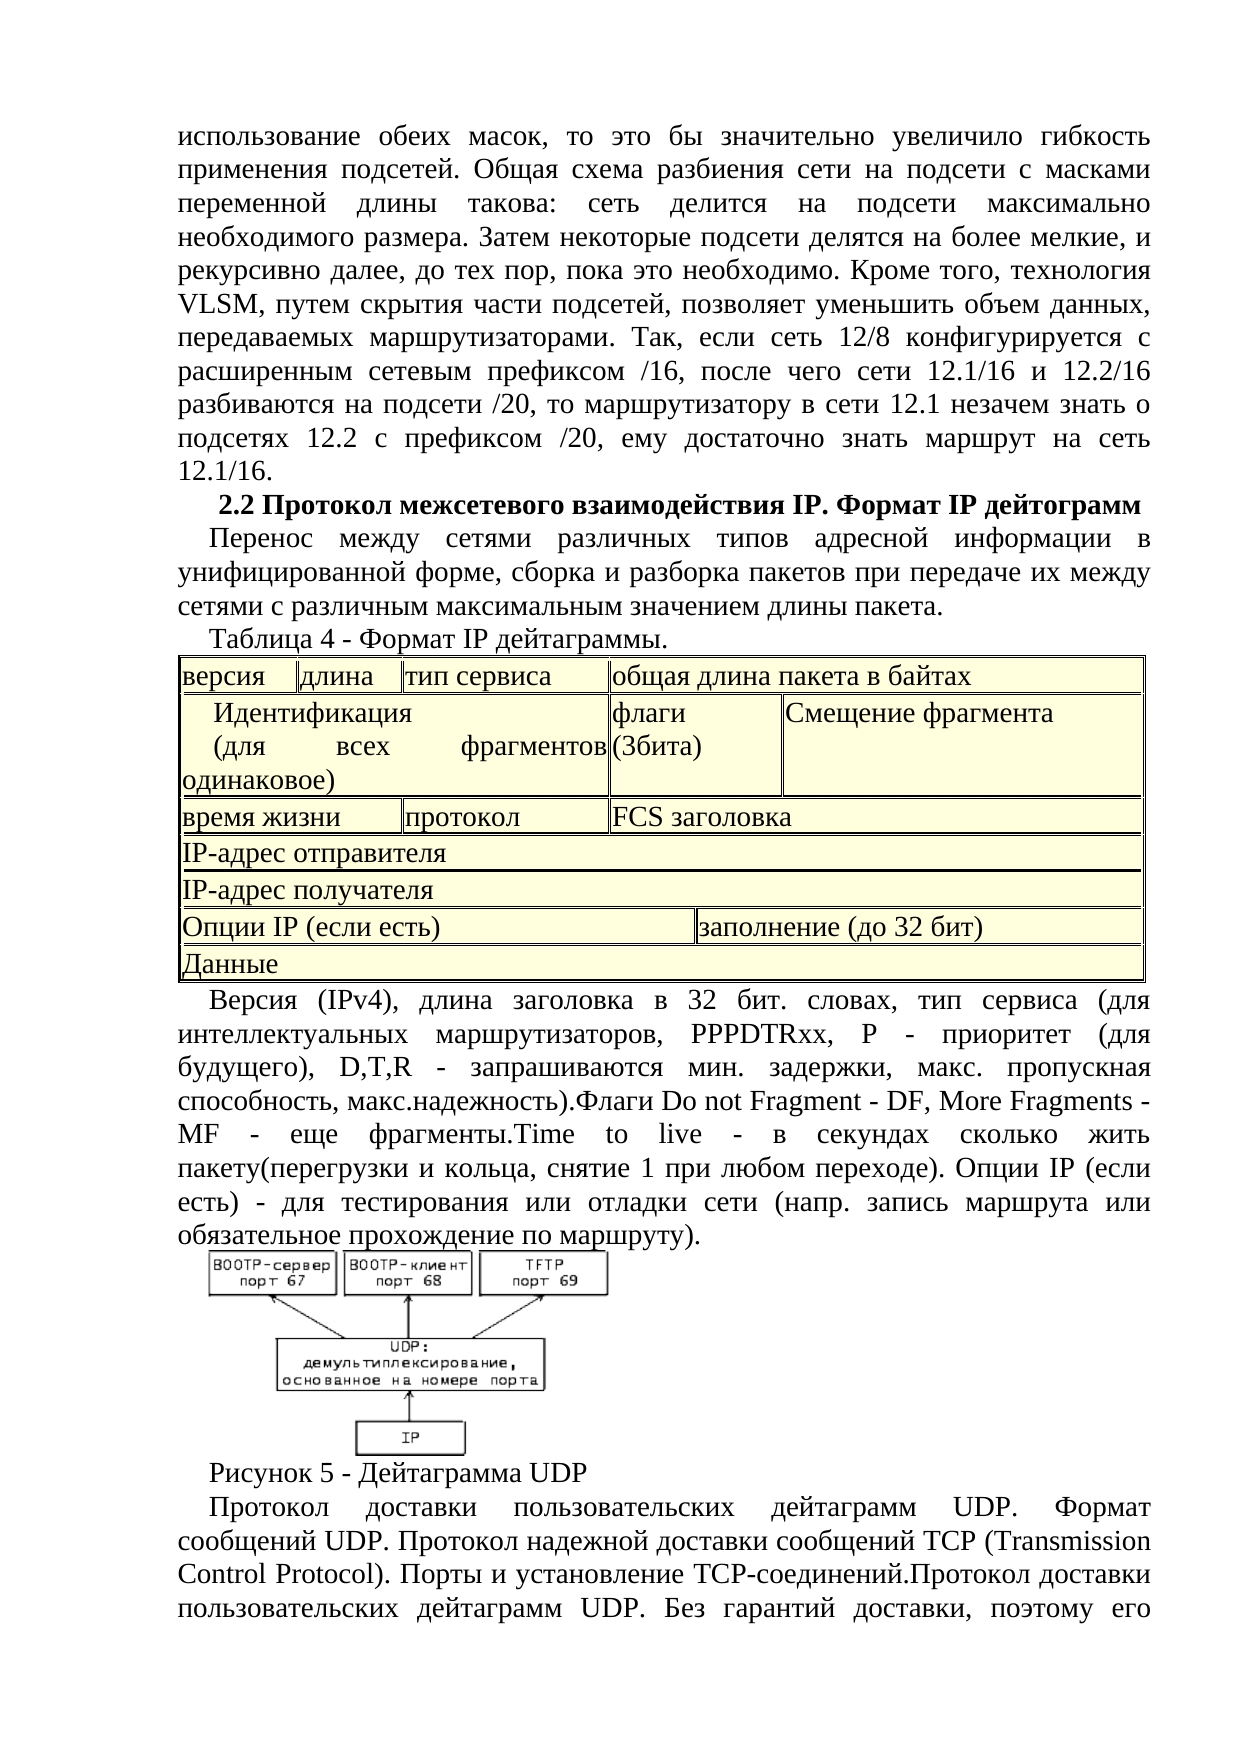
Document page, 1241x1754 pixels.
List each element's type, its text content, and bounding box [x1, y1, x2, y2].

text Таблица 4 - Формат IP дейтаграммы. [177, 621, 1152, 655]
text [177, 1489, 1152, 1623]
table_header длина [298, 658, 402, 692]
table_cell протокол [404, 799, 608, 832]
text 2.2 Протокол межсетевого взаимодействия IP. Формат IP дейтограмм [177, 487, 1152, 521]
text Перенос между сетями различных типов адресной информации в унифицированной форме, сборка и разборка пакетов при передаче их между сетями с различным максимальным значением длины пакета. [177, 521, 1152, 621]
text Рисунок 5 - Дейтаграмма UDP [177, 1456, 1152, 1489]
table_cell время жизни [181, 795, 401, 832]
table_cell Данные [181, 943, 1143, 979]
table_header тип сервиса [403, 658, 609, 692]
text Версия (IPv4), длина заголовка в 32 бит. словах, тип сервиса (для интеллектуальных маршрутизаторов, PPPDTRхх, P - приоритет (для будущего), D,T,R - запрашиваются мин. задержки, макс. пропускная способность, макс.надежность).Флаги Do not Fragment - DF, More Fragments - MF - еще фрагменты.Time to live - в секундах сколько жить пакету(перегрузки и кольца, снятие 1 при любом переходе). Опции IP (если есть) - для тестирования или отладки сети (напр. запись маршрута или обязательное прохождение по маршруту). [177, 982, 1152, 1251]
table_cell IP-адрес отправителя [181, 832, 1143, 869]
table_cell флаги (3бита) [611, 695, 781, 795]
table_header версия [181, 658, 298, 692]
table_header общая длина пакета в байтах [610, 658, 1143, 692]
table_cell IP-адрес получателя [181, 869, 1143, 906]
table_cell FCS заголовка [611, 795, 1143, 832]
table_cell Смещение фрагмента [783, 692, 1144, 795]
table_cell Опции IP (если есть) [180, 906, 696, 942]
picture [208, 1250, 609, 1456]
table_cell заполнение (до 32 бит) [696, 906, 1144, 942]
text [177, 118, 1152, 487]
table_cell Идентификация (для всех фрагментов одинаковое) [180, 692, 609, 795]
